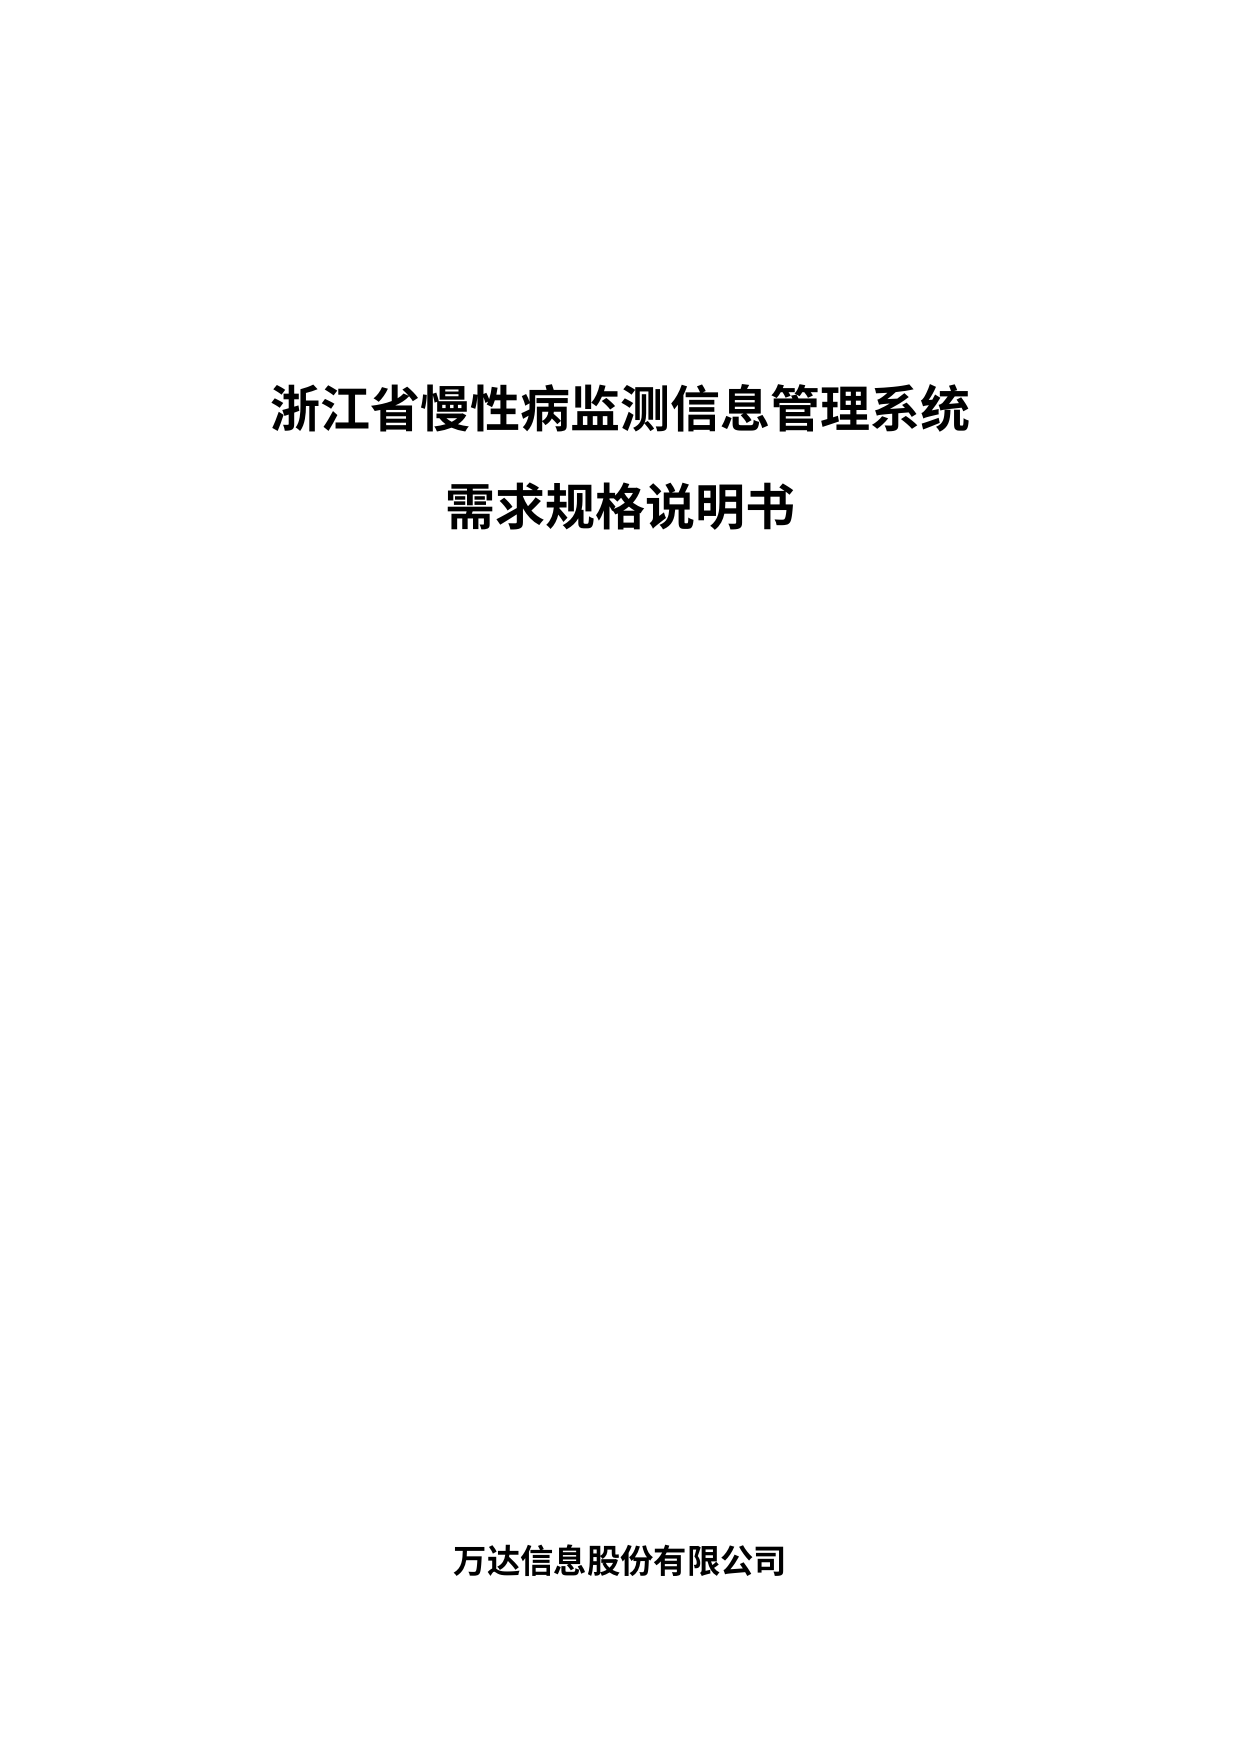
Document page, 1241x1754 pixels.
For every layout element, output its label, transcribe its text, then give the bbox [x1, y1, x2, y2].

text 浙江省慢性病监测信息管理系统 [187, 357, 1053, 454]
text 万达信息股份有限公司 [187, 1527, 1053, 1592]
text 需求规格说明书 [187, 454, 1053, 552]
